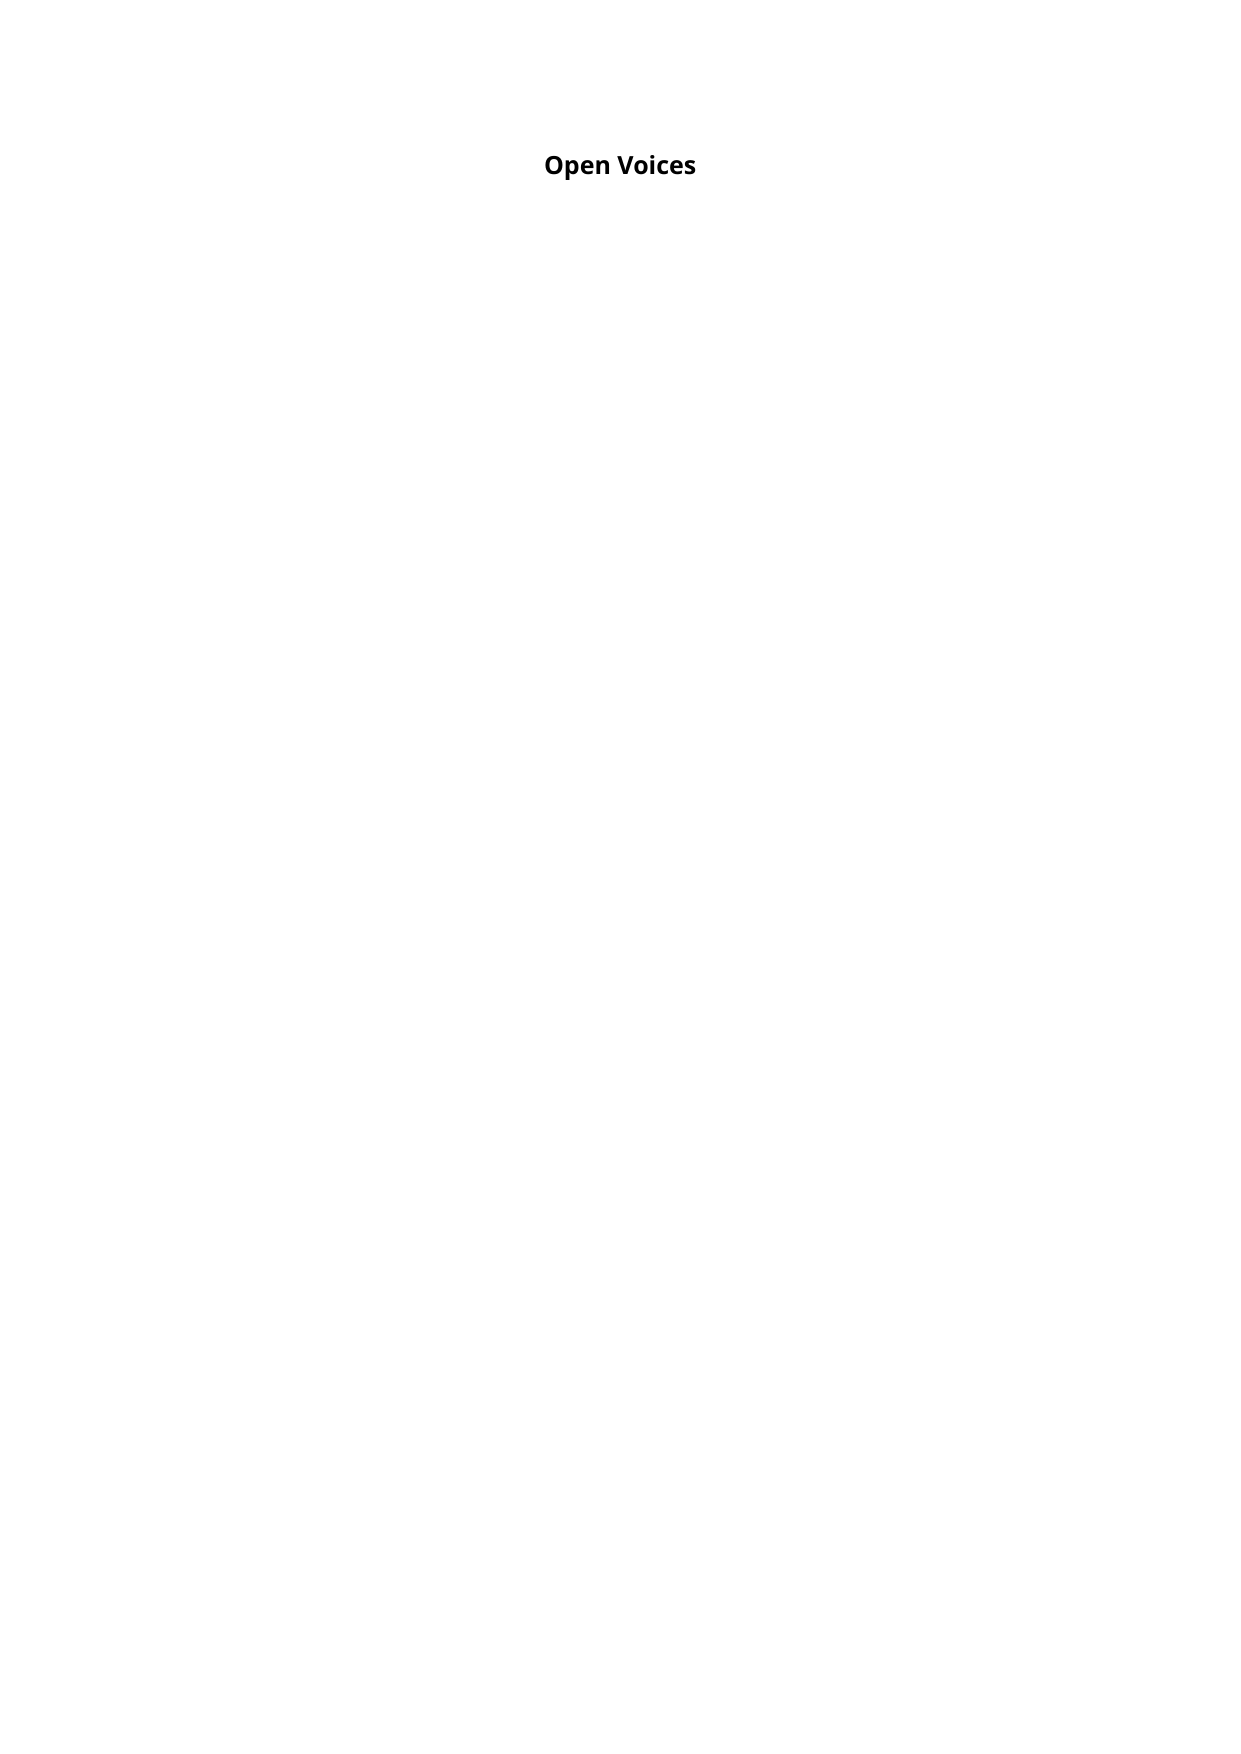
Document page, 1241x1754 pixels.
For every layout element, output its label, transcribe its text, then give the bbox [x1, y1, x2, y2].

text Open Voices [118, 148, 1122, 182]
